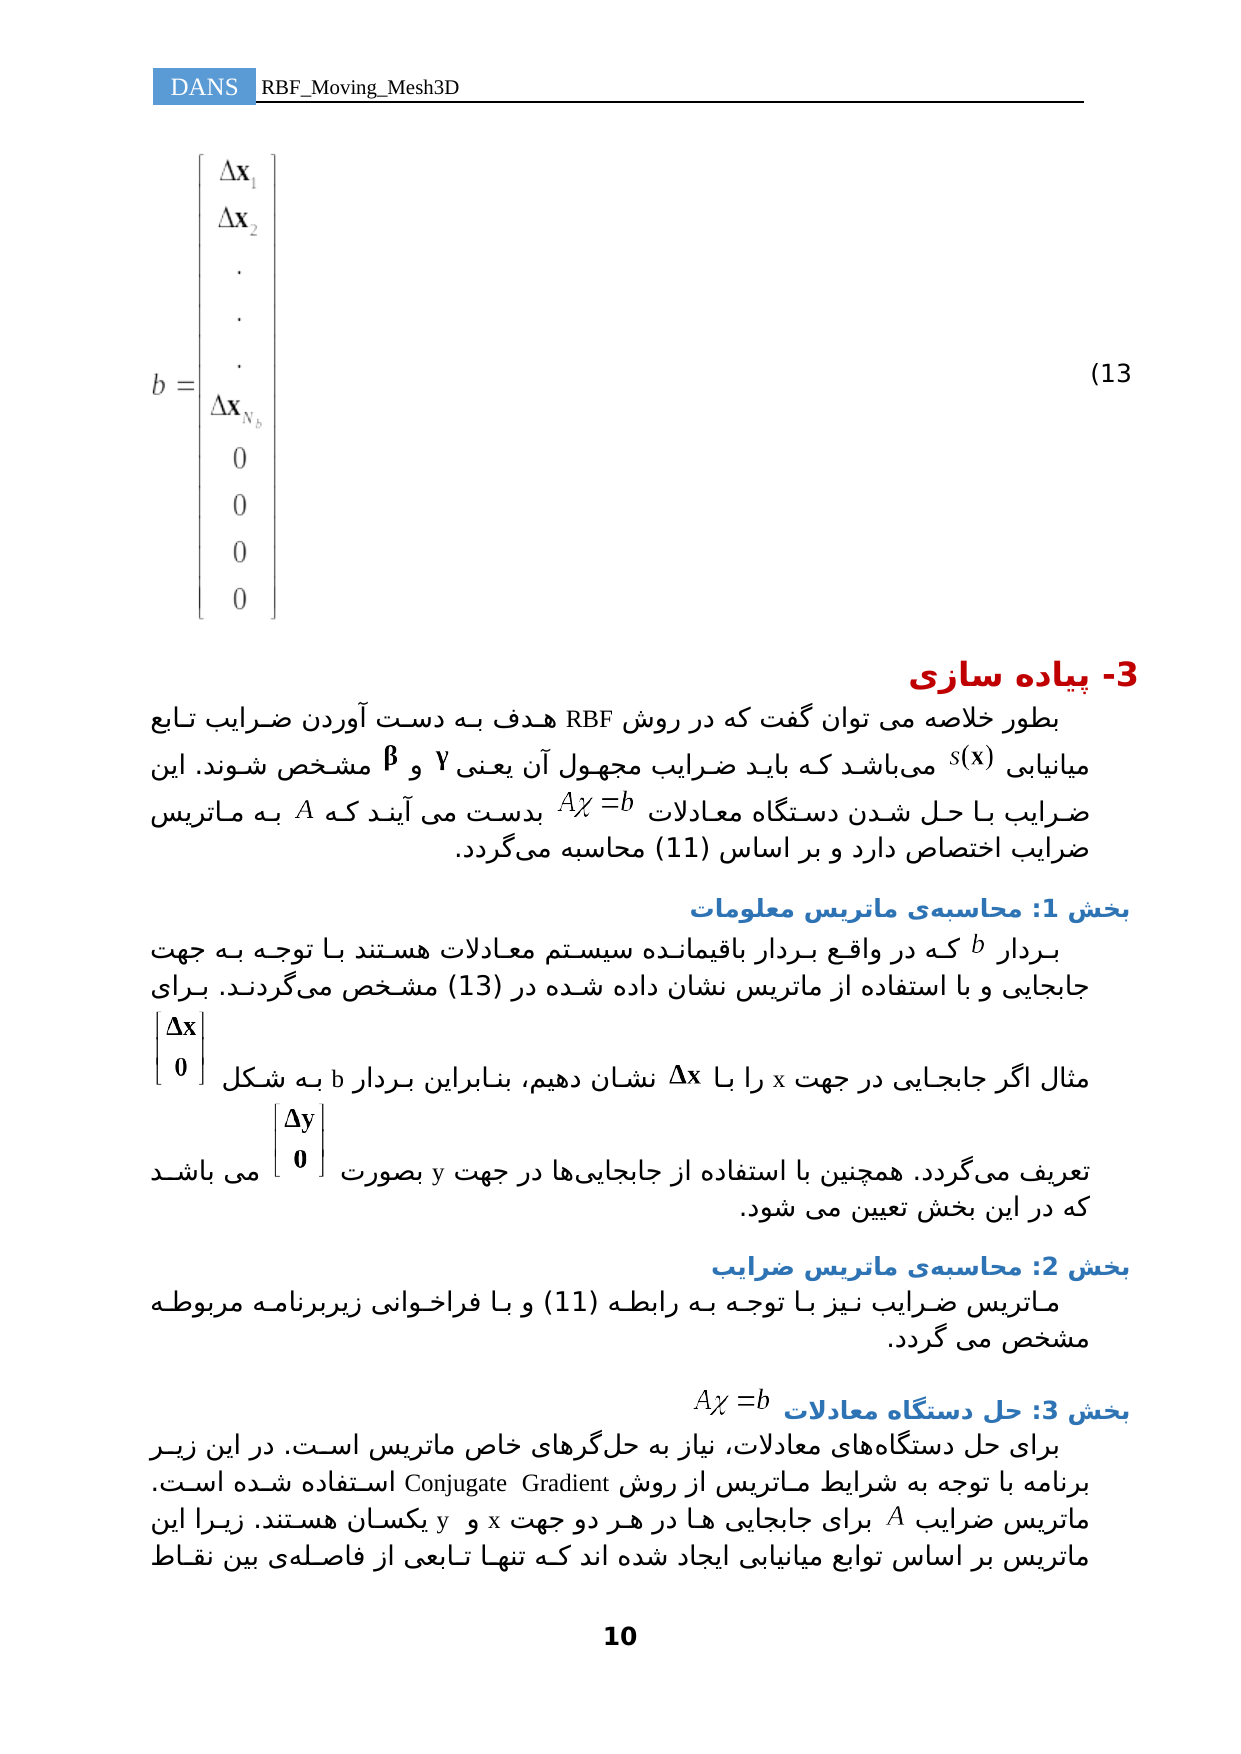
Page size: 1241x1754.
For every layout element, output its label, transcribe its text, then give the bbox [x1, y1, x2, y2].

text ماتریس ضرایب نیز با توجه به رابطه ‏(11) و با فراخوانی زیربرنامه مربوطه مشخص می گردد. [150, 1286, 1090, 1354]
text محاسبه‌ی ماتریس معلومات [150, 894, 1023, 923]
text پیاده سازی [150, 656, 1090, 694]
text حل دستگاه معادلات [150, 1383, 1023, 1425]
text بطور خلاصه می توان گفت که در روش RBF هدف به دست آوردن ضرایب تابع میانیابی می‌باشد که باید ضرایب مجهول آن یعنی و مشخص شوند. این ضرایب با حل شدن دستگاه معادلات بدست می آیند که به ماتریس ضرایب اختصاص دارد و بر اساس ‏(11) محاسبه می‌گردد. [150, 702, 1090, 864]
text محاسبه‌ی ماتریس ضرایب [150, 1252, 1023, 1281]
table_header [139, 150, 1022, 627]
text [150, 1429, 1090, 1571]
table_header [1022, 150, 1101, 627]
text بردار که در واقع بردار باقیمانده سیستم معادلات هستند با توجه به جهت جابجایی و با استفاده از ماتریس نشان داده شده در ‏(13) مشخص می‌گردند. برای مثال اگر جابجایی در جهت x را با نشان دهیم، بنابراین بردار b به شکل تعریف می‌گردد. همچنین با استفاده از جابجایی‌ها در جهت y بصورت می باشد که در این بخش تعیین می شود. [150, 928, 1090, 1223]
